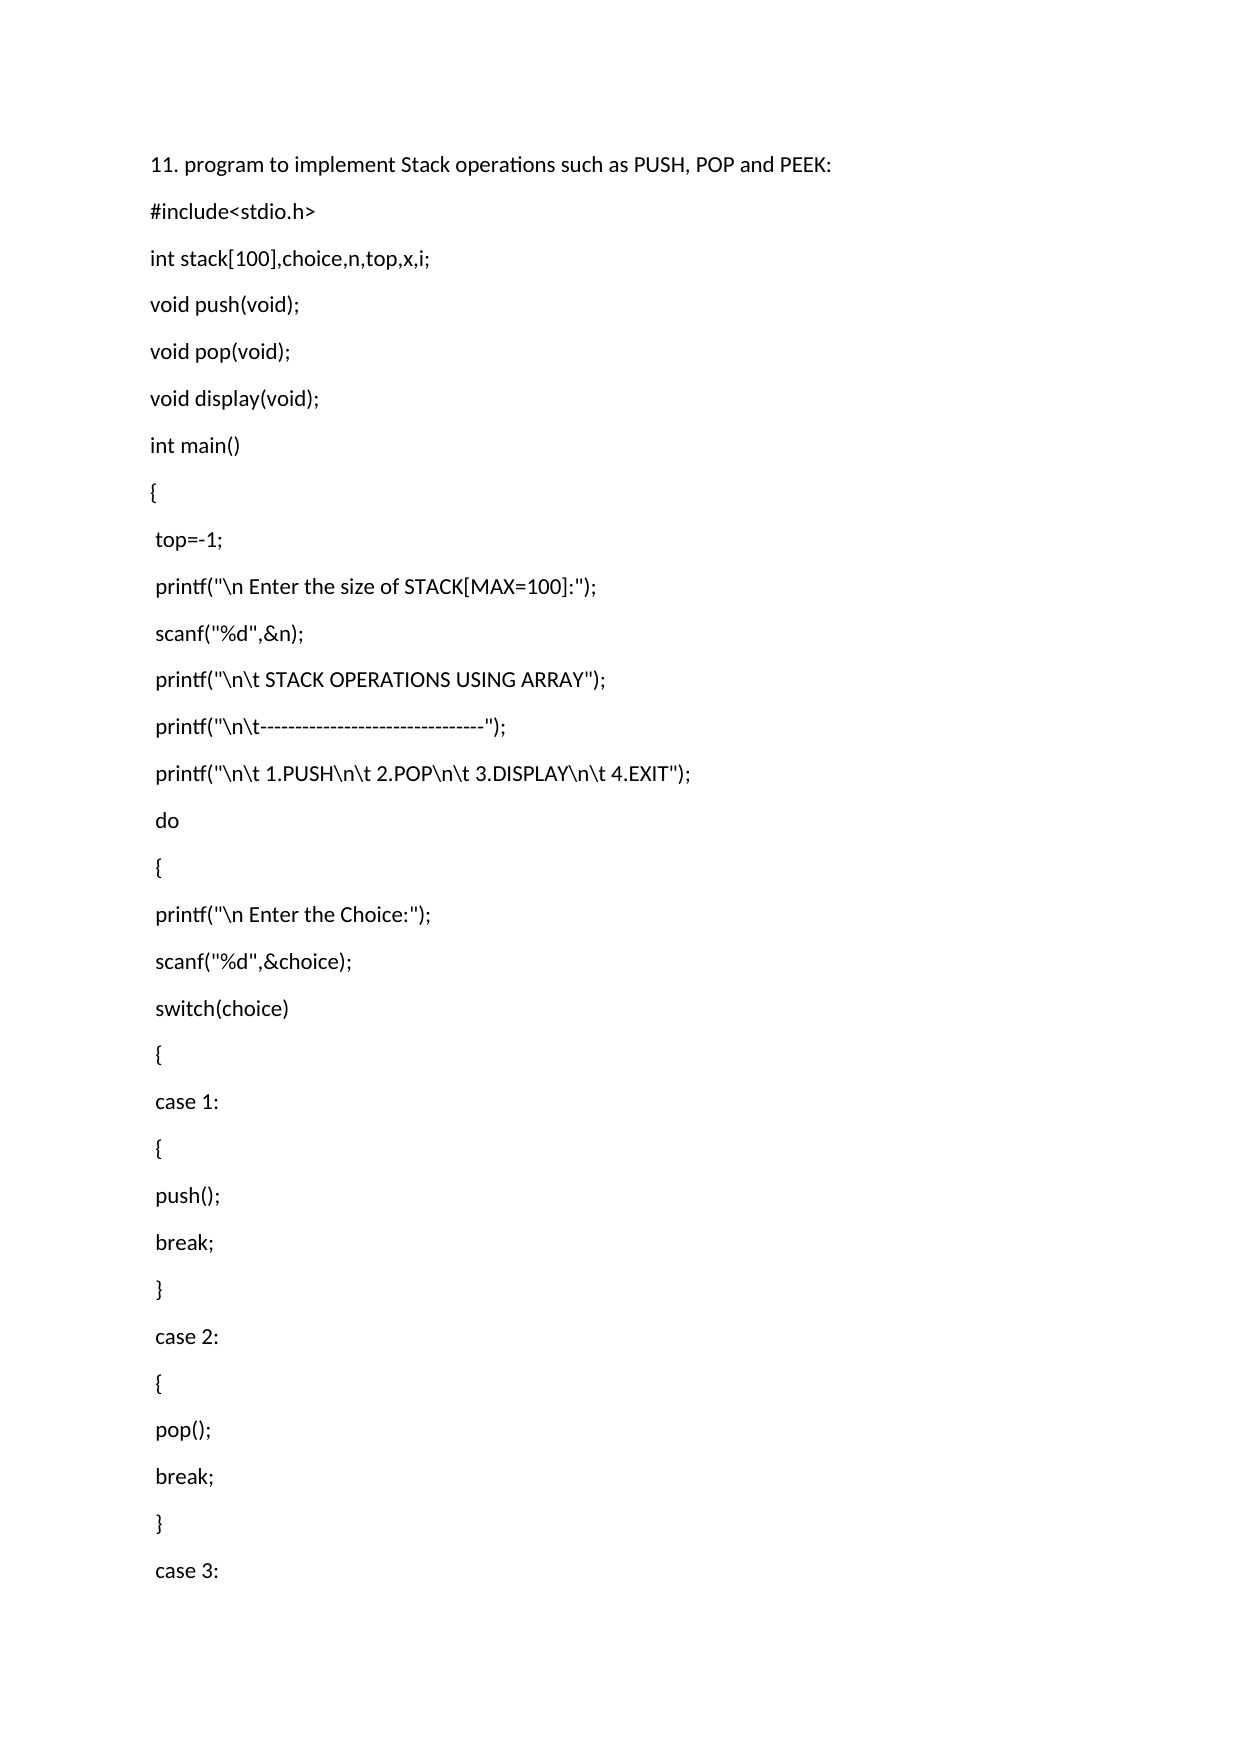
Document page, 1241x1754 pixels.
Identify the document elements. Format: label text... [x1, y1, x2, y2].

text scanf("%d",&choice); [150, 947, 1090, 975]
text printf("\n\t 1.PUSH\n\t 2.POP\n\t 3.DISPLAY\n\t 4.EXIT"); [150, 759, 1090, 787]
text case 3: [150, 1556, 1090, 1584]
text int stack[100],choice,n,top,x,i; [150, 244, 1090, 272]
text int main() [150, 431, 1090, 459]
text case 1: [150, 1087, 1090, 1116]
text void pop(void); [150, 337, 1090, 366]
text printf("\n Enter the size of STACK[MAX=100]:"); [150, 572, 1090, 600]
text printf("\n Enter the Choice:"); [150, 900, 1090, 928]
text { [150, 1041, 1090, 1069]
text } [150, 1275, 1090, 1303]
text } [150, 1509, 1090, 1537]
text printf("\n\t--------------------------------"); [150, 712, 1090, 741]
text scanf("%d",&n); [150, 619, 1090, 647]
text case 2: [150, 1322, 1090, 1350]
text 11. program to implement Stack operations such as PUSH, POP and PEEK: [150, 150, 1090, 178]
text switch(choice) [150, 994, 1090, 1022]
text break; [150, 1462, 1090, 1491]
text printf("\n\t STACK OPERATIONS USING ARRAY"); [150, 666, 1090, 694]
text pop(); [150, 1416, 1090, 1444]
text push(); [150, 1181, 1090, 1209]
text { [150, 1369, 1090, 1397]
text do [150, 806, 1090, 834]
text { [150, 1134, 1090, 1162]
text { [150, 478, 1090, 506]
text { [150, 853, 1090, 881]
text void display(void); [150, 384, 1090, 412]
text #include<stdio.h> [150, 197, 1090, 225]
text break; [150, 1228, 1090, 1256]
text top=-1; [150, 525, 1090, 553]
text void push(void); [150, 291, 1090, 319]
